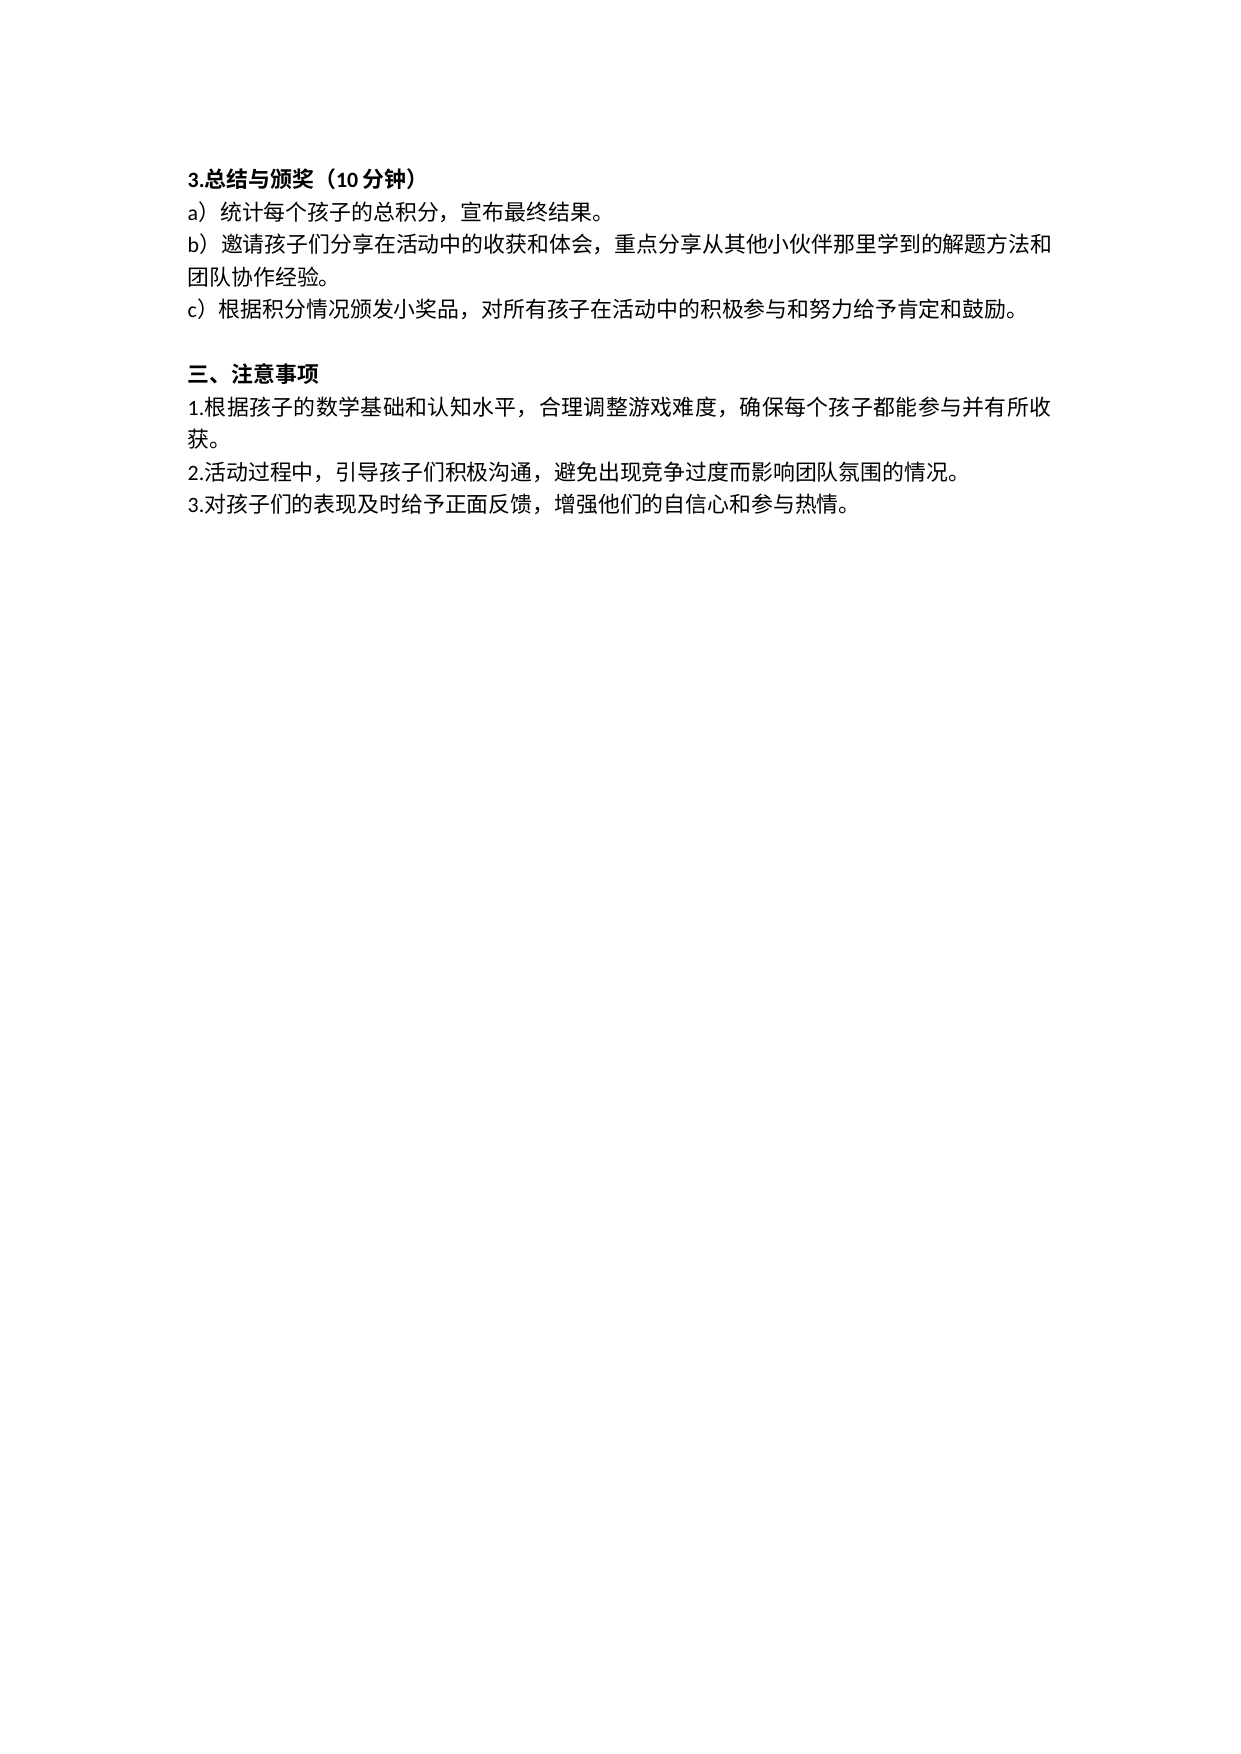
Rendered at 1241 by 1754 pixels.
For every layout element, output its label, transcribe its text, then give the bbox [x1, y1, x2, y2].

text a）统计每个孩子的总积分，宣布最终结果。 [187, 194, 1053, 227]
text 3.总结与颁奖（10分钟） [187, 162, 1053, 194]
text 1.根据孩子的数学基础和认知水平，合理调整游戏难度，确保每个孩子都能参与并有所收获。 [187, 389, 1053, 454]
text 2.活动过程中，引导孩子们积极沟通，避免出现竞争过度而影响团队氛围的情况。 [187, 454, 1053, 487]
text c）根据积分情况颁发小奖品，对所有孩子在活动中的积极参与和努力给予肯定和鼓励。 [187, 292, 1053, 324]
text 3.对孩子们的表现及时给予正面反馈，增强他们的自信心和参与热情。 [187, 487, 1053, 519]
text 三、注意事项 [187, 357, 1053, 389]
text b）邀请孩子们分享在活动中的收获和体会，重点分享从其他小伙伴那里学到的解题方法和团队协作经验。 [187, 227, 1053, 292]
